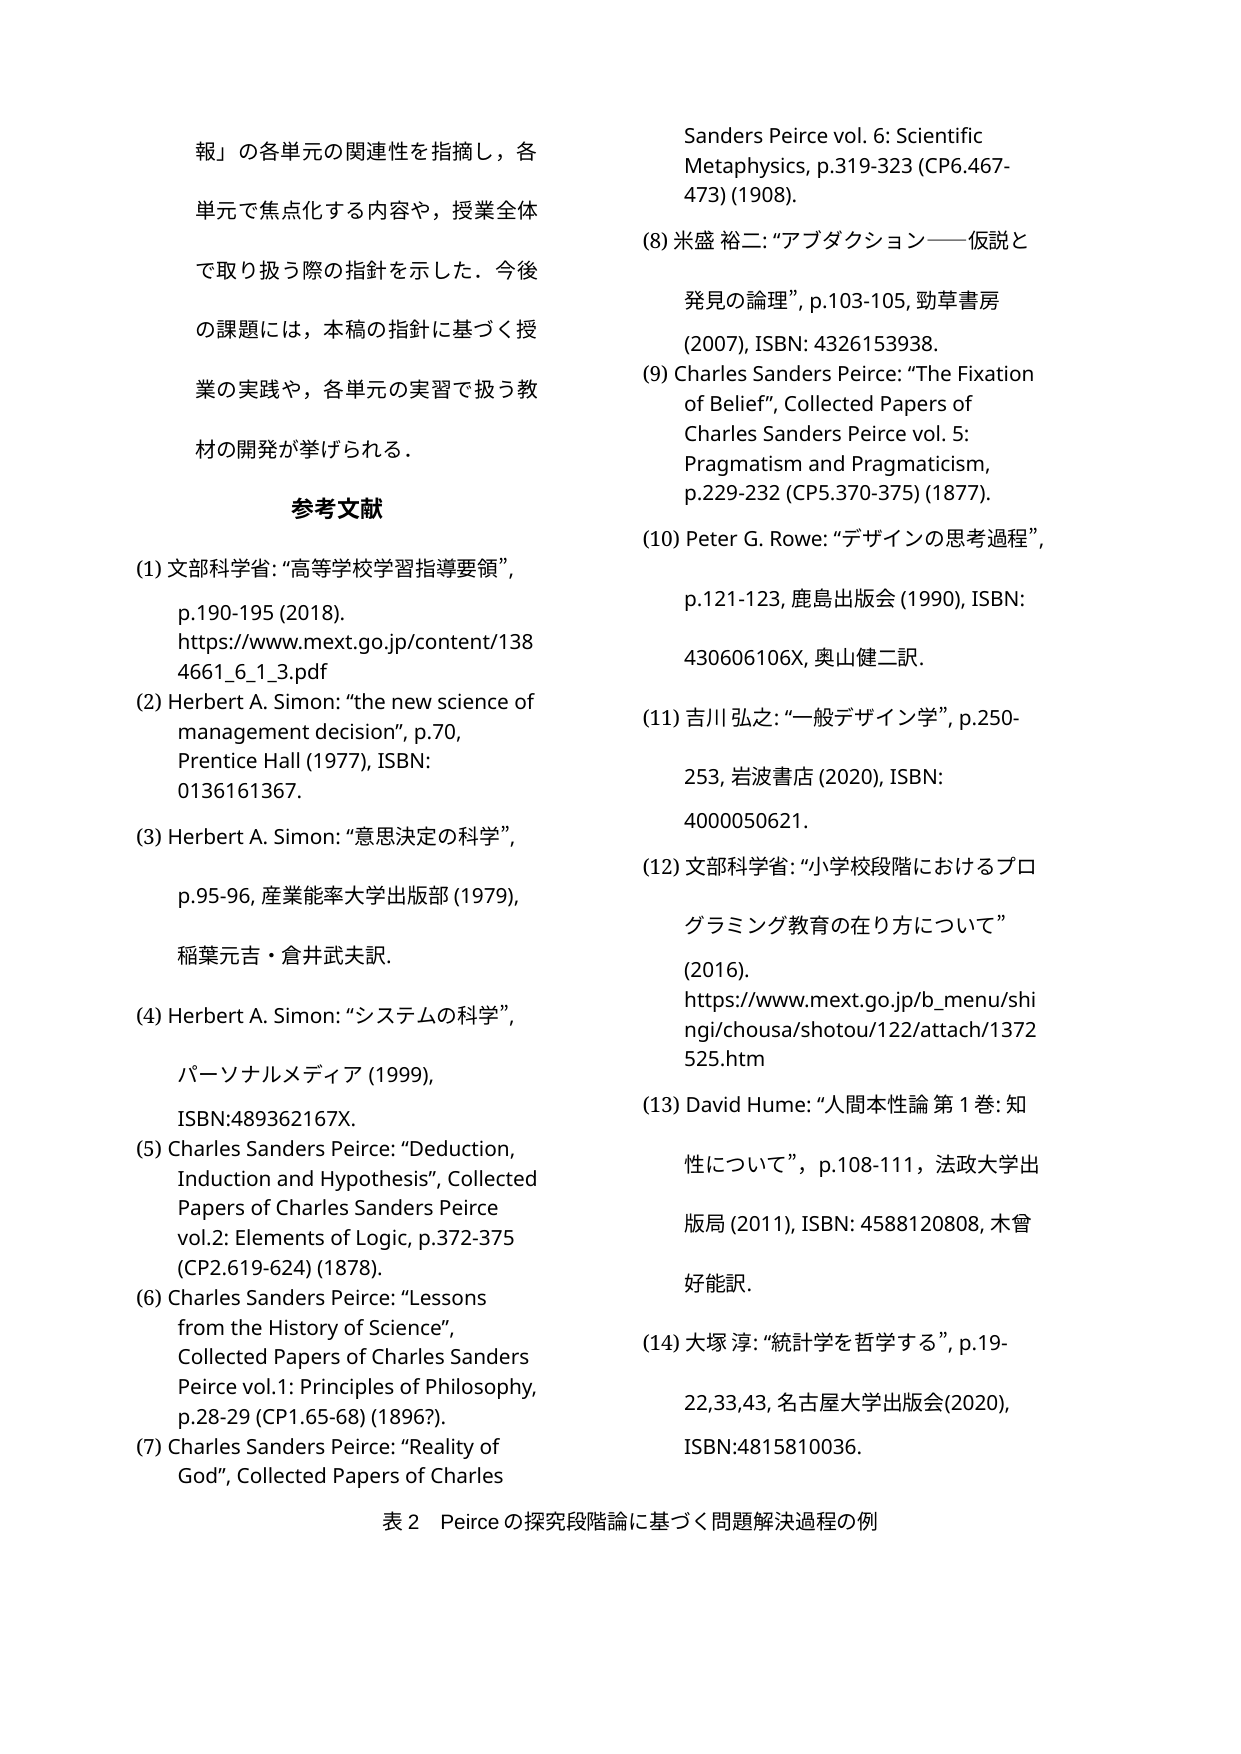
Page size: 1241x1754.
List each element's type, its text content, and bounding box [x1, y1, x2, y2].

list 文部科学省: “高等学校学習指導要領”, p.190-195 (2018). https://www.mext.go.jp/content/1384661_6_1_3.pdf [136, 537, 539, 686]
text 本稿では，Peirceの探究段階論と新学習指導要領での共通教科「情報」の各単元の関連性を指摘し，各単元で焦点化する内容や，授業全体で取り扱う際の指針を示した．今後の課題には，本稿の指針に基づく授業の実践や，各単元の実習で扱う教材の開発が挙げられる． [195, 120, 539, 478]
list Herbert A. Simon: “システムの科学”, パーソナルメディア (1999), ISBN:489362167X. [136, 984, 539, 1133]
list Charles Sanders Peirce: “Deduction, Induction and Hypothesis”, Collected Papers of Charles Sanders Peirce vol.2: Elements of Logic, p.372-375 (CP2.619-624) (1878). [136, 1133, 539, 1282]
list 米盛 裕二: “アブダクション――仮説と発見の論理”, p.103-105, 勁草書房 (2007), ISBN: 4326153938. [642, 210, 1045, 359]
list Charles Sanders Peirce: “Lessons from the History of Science”, Collected Papers of Charles Sanders Peirce vol.1: Principles of Philosophy, p.28-29 (CP1.65-68) (1896?). [136, 1282, 539, 1431]
list Peter G. Rowe: “デザインの思考過程”, p.121-123, 鹿島出版会 (1990), ISBN: 430606106X, 奥山健二訳. [642, 508, 1045, 686]
list Charles Sanders Peirce: “Reality of God”, Collected Papers of Charles Sanders Peirce vol. 6: Scientific Metaphysics, p.319-323 (CP6.467-473) (1908). [136, 1431, 539, 1491]
list 文部科学省: “小学校段階におけるプログラミング教育の在り方について” (2016). https://www.mext.go.jp/b_menu/shingi/chousa/shotou/122/attach/1372525.htm [642, 835, 1045, 1074]
list 吉川 弘之: “一般デザイン学”, p.250-253, 岩波書店 (2020), ISBN: 4000050621. [642, 686, 1045, 835]
list David Hume: “人間本性論 第1巻: 知性について”，p.108-111，法政大学出版局 (2011), ISBN: 4588120808, 木曾好能訳. [642, 1074, 1045, 1312]
list Charles Sanders Peirce: “The Fixation of Belief”, Collected Papers of Charles Sanders Peirce vol. 5: Pragmatism and Pragmaticism, p.229-232 (CP5.370-375) (1877). [642, 359, 1045, 508]
list Herbert A. Simon: “the new science of management decision”, p.70, Prentice Hall (1977), ISBN: 0136161367. [136, 686, 539, 806]
subtitle 参考文献 [136, 478, 539, 537]
list Herbert A. Simon: “意思決定の科学”, p.95-96, 産業能率大学出版部 (1979), 稲葉元吉・倉井武夫訳. [136, 806, 539, 984]
list Charles Sanders Peirce: “Reality of God”, Collected Papers of Charles Sanders Peirce vol. 6: Scientific Metaphysics, p.319-323 (CP6.467-473) (1908). [642, 120, 1045, 210]
text 表2 Peirceの探究段階論に基づく問題解決過程の例 [136, 1491, 1104, 1550]
list 大塚 淳: “統計学を哲学する”, p.19-22,33,43, 名古屋大学出版会(2020), ISBN:4815810036. [642, 1312, 1045, 1461]
